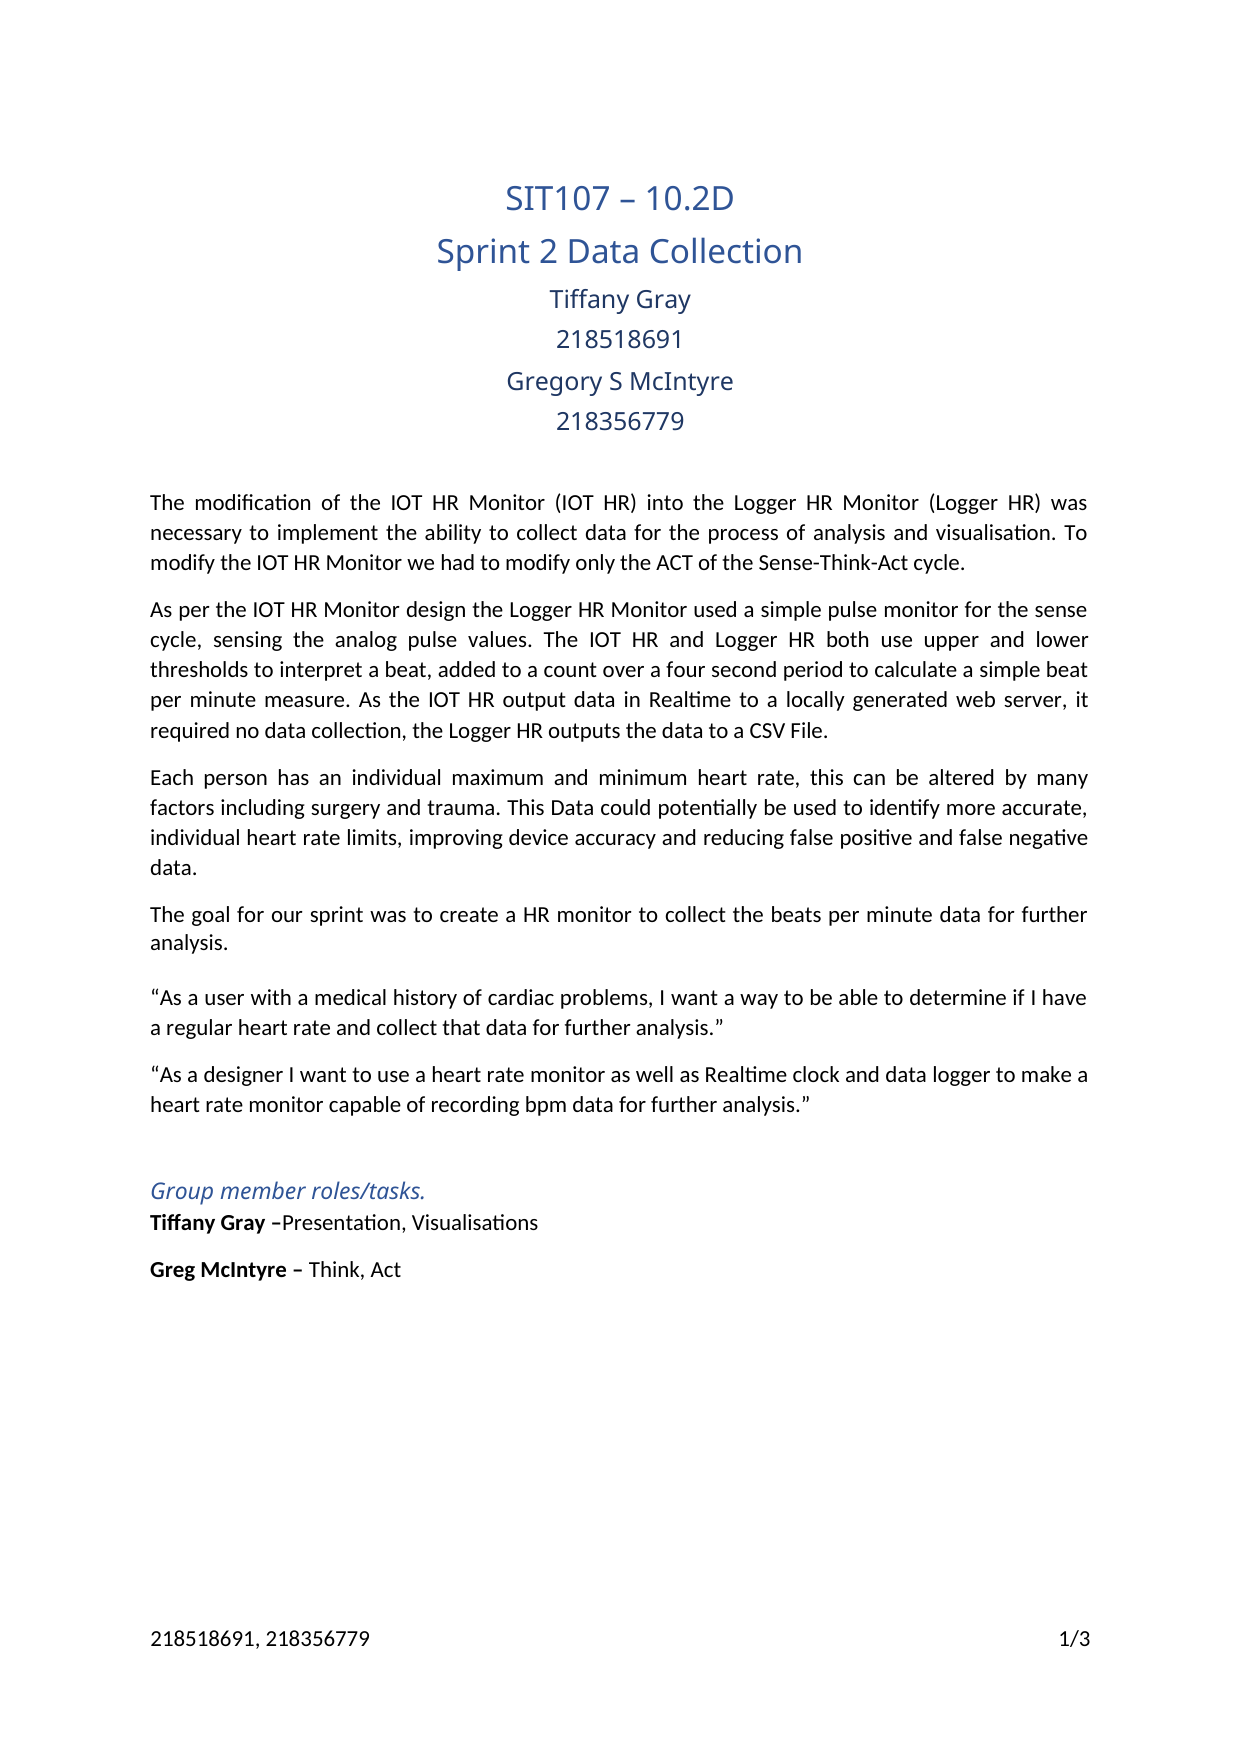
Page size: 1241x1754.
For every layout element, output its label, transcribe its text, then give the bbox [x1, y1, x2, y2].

text Greg McIntyre – Think, Act [150, 1255, 1090, 1283]
subtitle Sprint 2 Data Collection [150, 228, 1090, 273]
text Each person has an individual maximum and minimum heart rate, this can be altered by many factors including surgery and trauma. This Data could potentially be used to identify more accurate, individual heart rate limits, improving device accuracy and reducing false positive and false negative data. [150, 763, 1090, 881]
text The goal for our sprint was to create a HR monitor to collect the beats per minute data for further analysis. [150, 900, 1090, 956]
subtitle Gregory S McIntyre [150, 363, 1090, 397]
subtitle Group member roles/tasks. [150, 1175, 1090, 1206]
text “As a user with a medical history of cardiac problems, I want a way to be able to determine if I have a regular heart rate and collect that data for further analysis.” [150, 983, 1090, 1041]
subtitle 218518691 [150, 322, 1090, 356]
text The modification of the IOT HR Monitor (IOT HR) into the Logger HR Monitor (Logger HR) was necessary to implement the ability to collect data for the process of analysis and visualisation. To modify the IOT HR Monitor we had to modify only the ACT of the Sense-Think-Act cycle. [150, 488, 1090, 576]
subtitle 218356779 [150, 404, 1090, 438]
text As per the IOT HR Monitor design the Logger HR Monitor used a simple pulse monitor for the sense cycle, sensing the analog pulse values. The IOT HR and Logger HR both use upper and lower thresholds to interpret a beat, added to a count over a four second period to calculate a simple beat per minute measure. As the IOT HR output data in Realtime to a locally generated web server, it required no data collection, the Logger HR outputs the data to a CSV File. [150, 595, 1090, 744]
text Tiffany Gray –Presentation, Visualisations [150, 1208, 1090, 1236]
subtitle SIT107 – 10.2D [150, 175, 1090, 220]
subtitle Tiffany Gray [150, 281, 1090, 315]
text “As a designer I want to use a heart rate monitor as well as Realtime clock and data logger to make a heart rate monitor capable of recording bpm data for further analysis.” [150, 1060, 1090, 1118]
